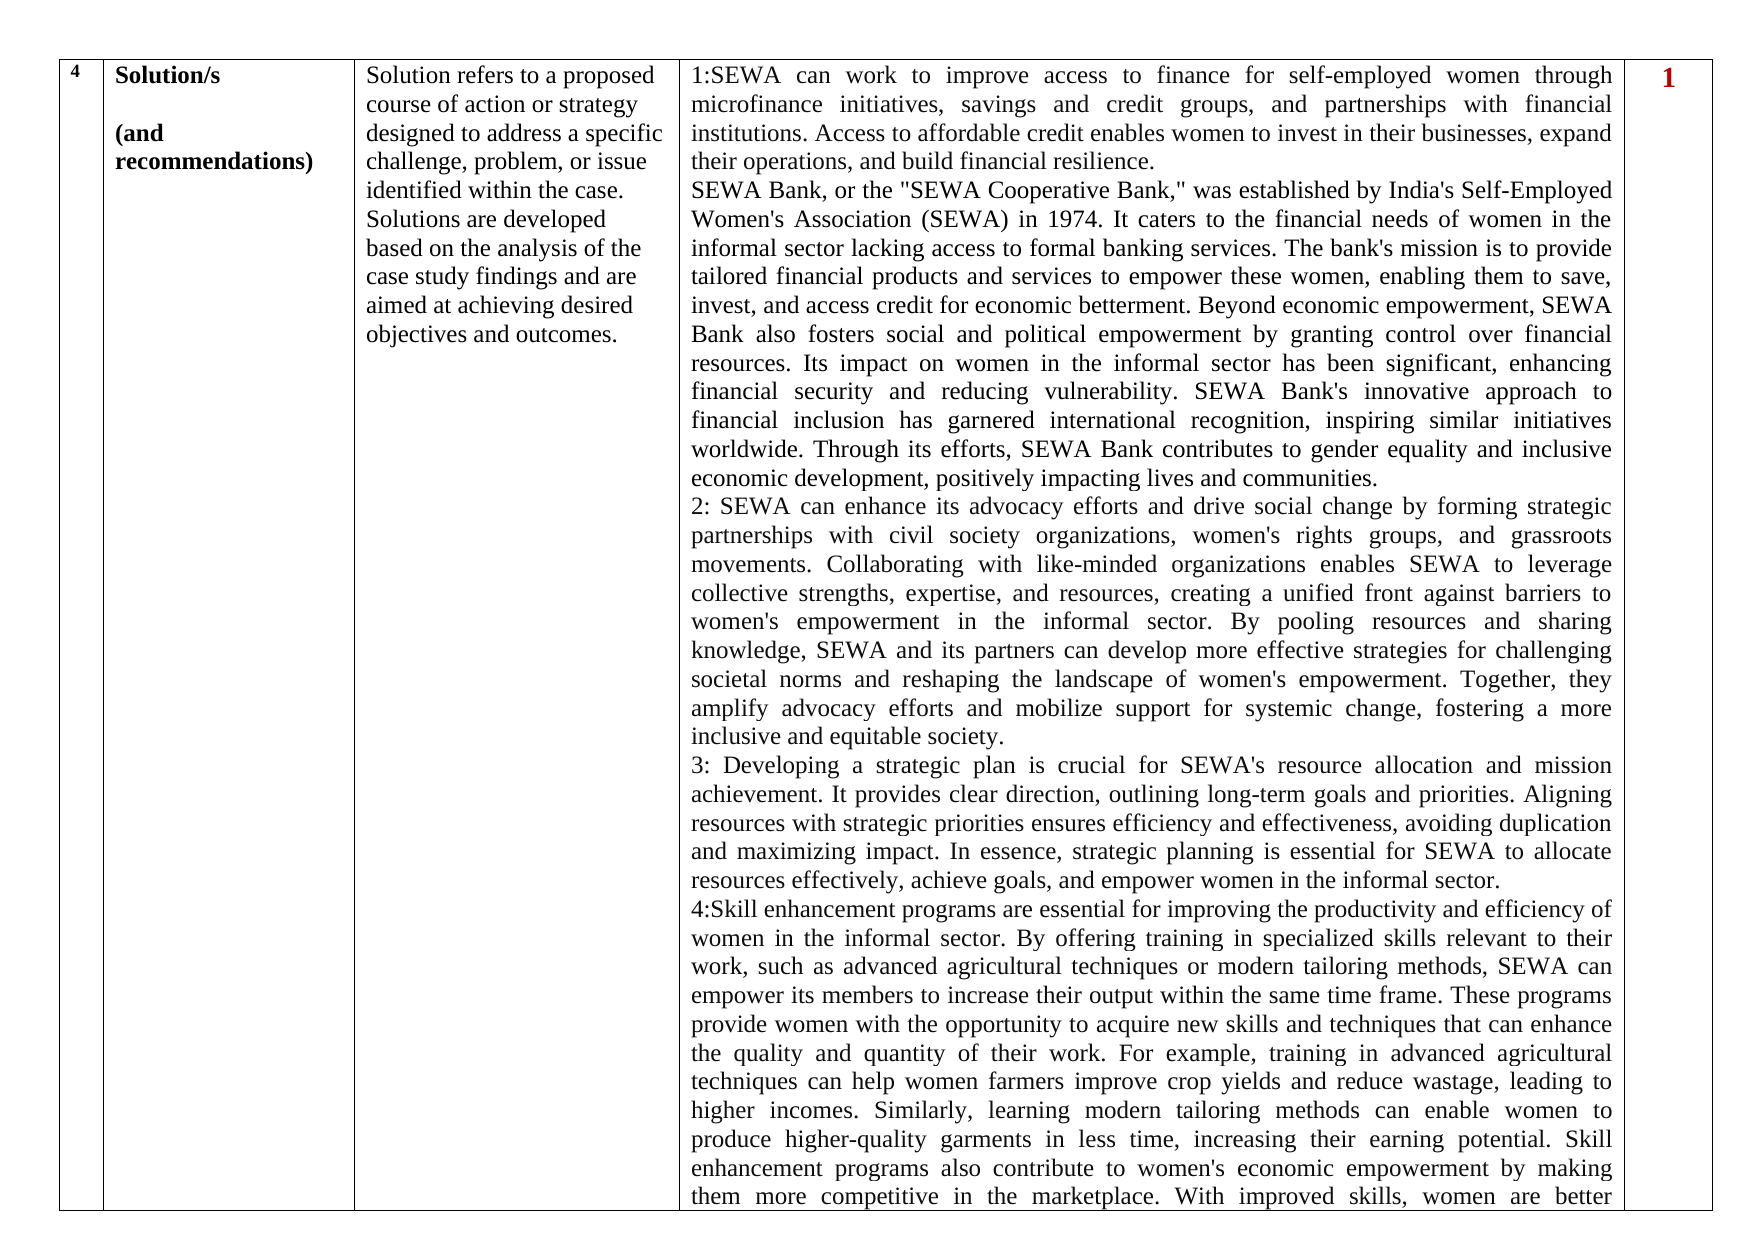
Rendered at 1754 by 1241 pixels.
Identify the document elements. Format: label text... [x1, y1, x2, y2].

table_cell 4 [60, 60, 103, 1210]
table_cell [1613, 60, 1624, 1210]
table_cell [355, 60, 679, 1210]
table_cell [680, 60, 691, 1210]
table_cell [104, 60, 354, 1210]
table_cell 1 [1625, 60, 1712, 1210]
